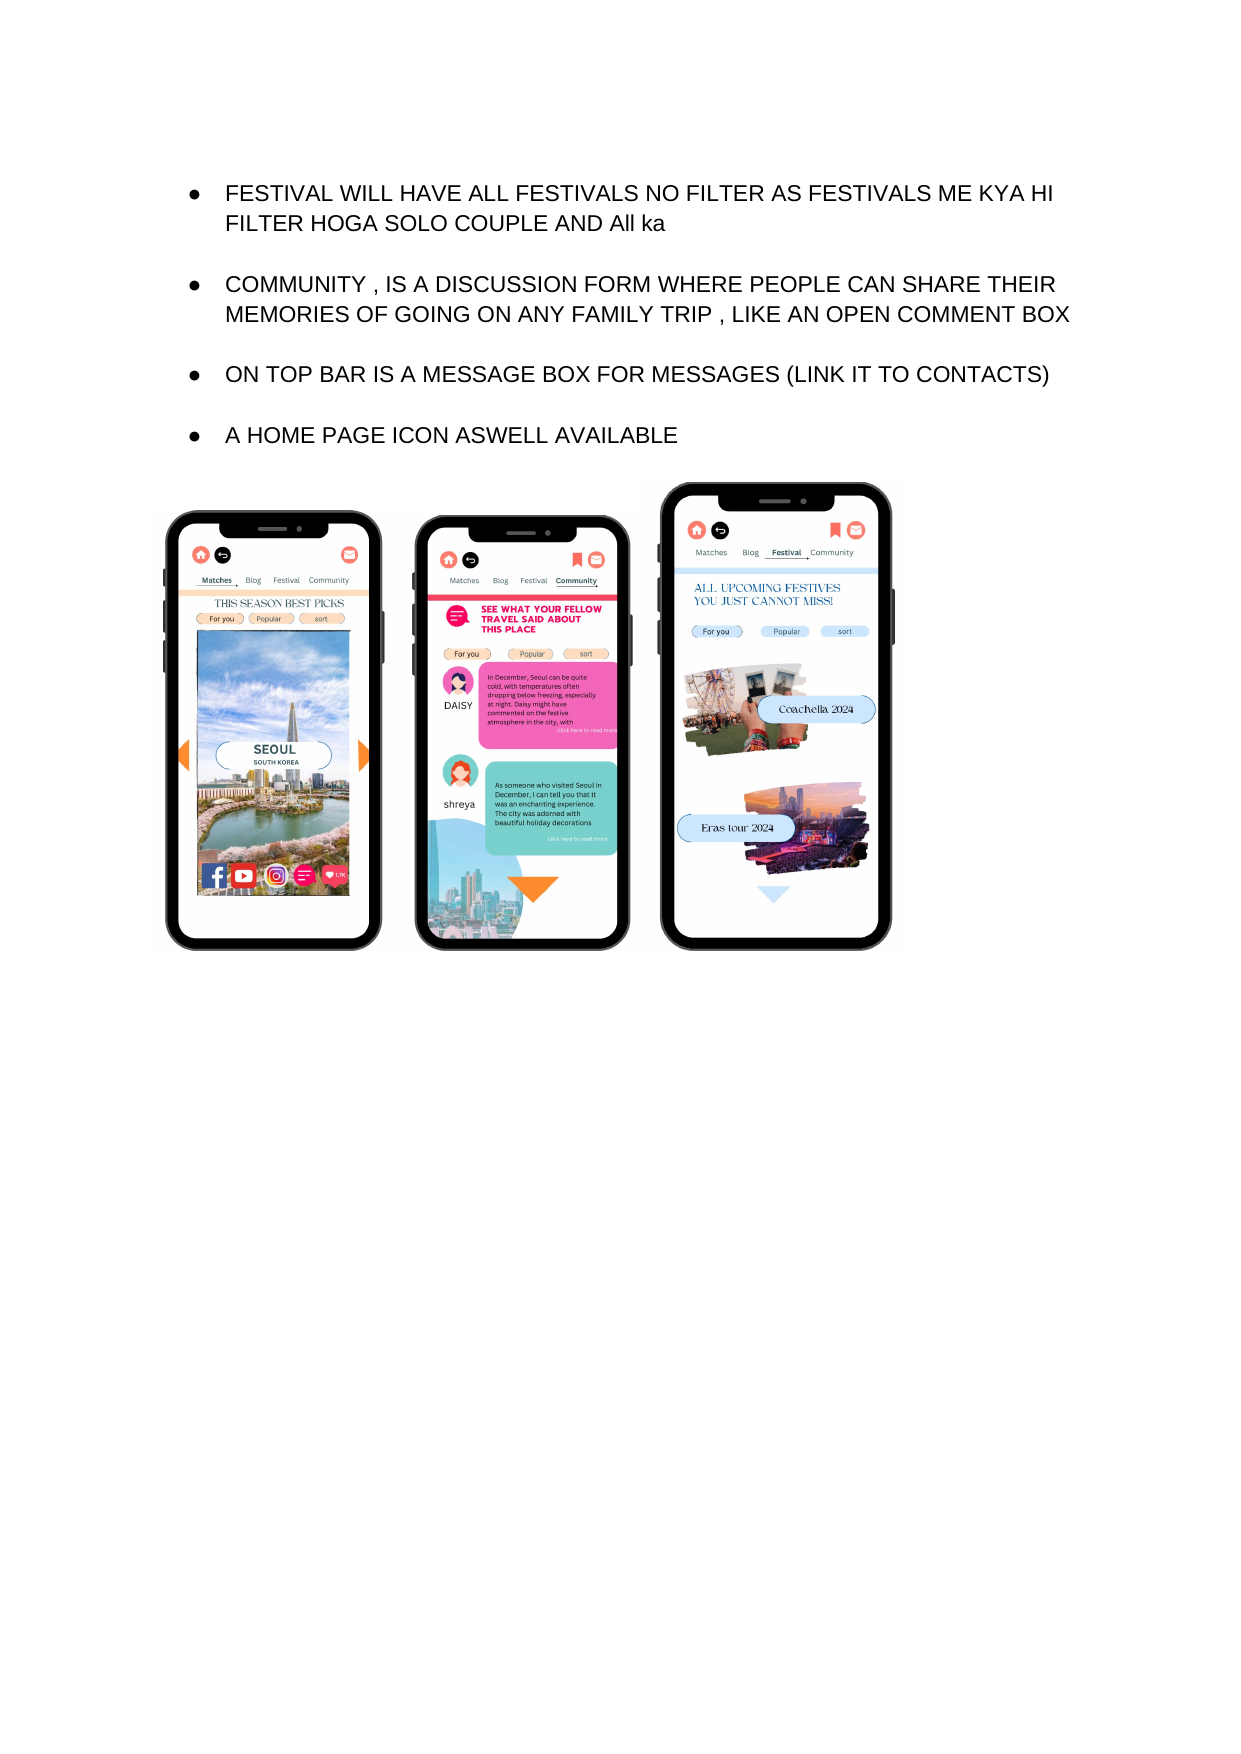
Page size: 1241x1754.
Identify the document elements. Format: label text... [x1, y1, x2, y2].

list A HOME PAGE ICON ASWELL AVAILABLE [187, 422, 1090, 448]
list ON TOP BAR IS A MESSAGE BOX FOR MESSAGES (LINK IT TO CONTACTS) [187, 361, 1090, 388]
list FESTIVAL WILL HAVE ALL FESTIVALS NO FILTER AS FESTIVALS ME KYA HI FILTER HOGA SOLO COUPLE AND All ka [187, 180, 1090, 237]
picture [150, 482, 904, 951]
list COMMUNITY , IS A DISCUSSION FORM WHERE PEOPLE CAN SHARE THEIR MEMORIES OF GOING ON ANY FAMILY TRIP , LIKE AN OPEN COMMENT BOX [187, 271, 1090, 327]
